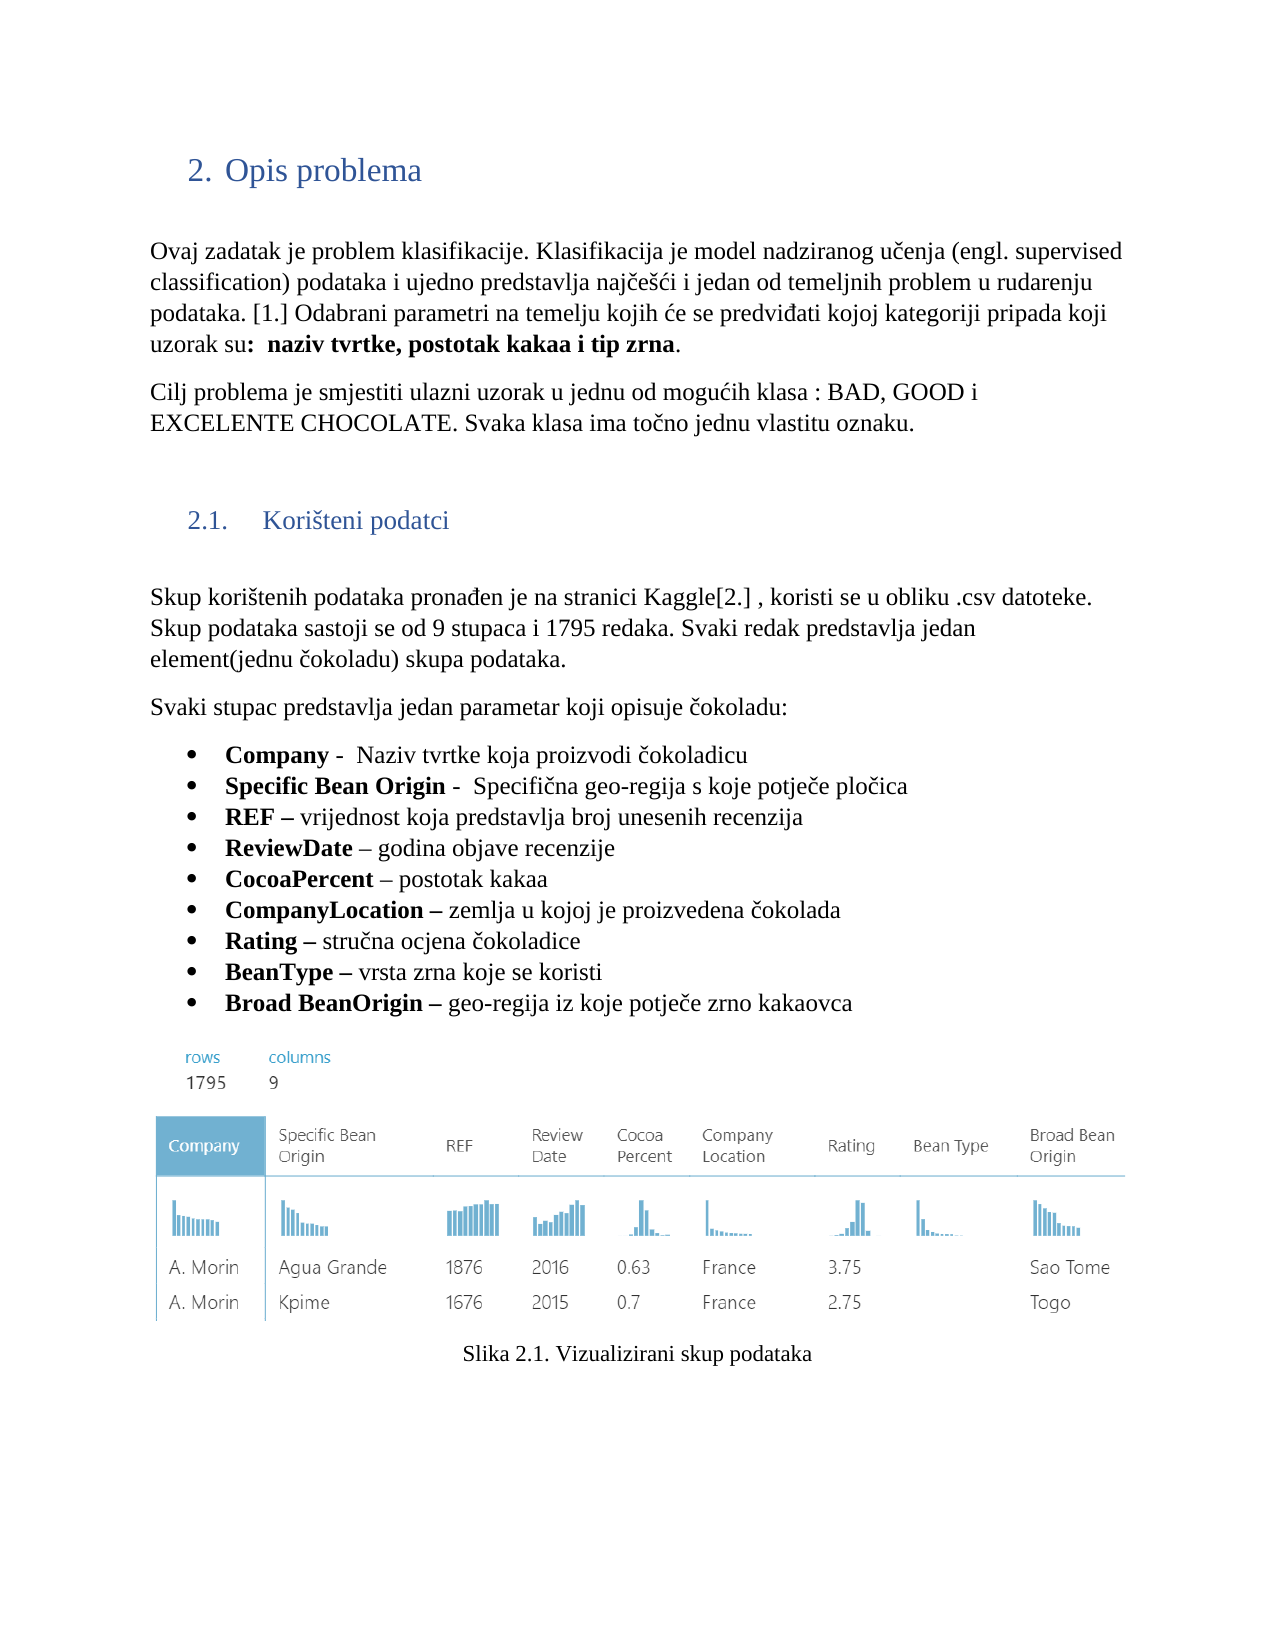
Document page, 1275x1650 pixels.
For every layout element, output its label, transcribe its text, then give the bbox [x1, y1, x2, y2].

subtitle Korišteni podatci [187, 504, 1125, 535]
text Skup korištenih podataka pronađen je na stranici Kaggle[2.] , koristi se u obliku .csv datoteke. Skup podataka sastoji se od 9 stupaca i 1795 redaka. Svaki redak predstavlja jedan element(jednu čokoladu) skupa podataka. [150, 582, 1125, 673]
text Slika 2.1. Vizualizirani skup podataka [150, 1340, 1125, 1366]
text Svaki stupac predstavlja jedan parametar koji opisuje čokoladu: [150, 692, 1125, 721]
list Specific Bean Origin - Specifična geo-regija s koje potječe pločica [187, 771, 1125, 800]
text Ovaj zadatak je problem klasifikacije. Klasifikacija je model nadziranog učenja (engl. supervised classification) podataka i ujedno predstavlja najčešći i jedan od temeljnih problem u rudarenju podataka. [1.] Odabrani parametri na temelju kojih će se predviđati kojoj kategoriji pripada koji uzorak su: naziv tvrtke, postotak kakaa i tip zrna. [150, 236, 1125, 358]
list CocoaPercent – postotak kakaa [187, 864, 1125, 893]
list Rating – stručna ocjena čokoladice [187, 926, 1125, 955]
subtitle Opis problema [187, 150, 1125, 188]
list CompanyLocation – zemlja u kojoj je proizvedena čokolada [187, 895, 1125, 924]
list Broad BeanOrigin – geo-regija iz koje potječe zrno kakaovca [187, 988, 1125, 1017]
list ReviewDate – godina objave recenzije [187, 833, 1125, 862]
list BeanType – vrsta zrna koje se koristi [187, 957, 1125, 986]
text Cilj problema je smjestiti ulazni uzorak u jednu od mogućih klasa : BAD, GOOD i EXCELENTE CHOCOLATE. Svaka klasa ima točno jednu vlastitu oznaku. [150, 377, 1125, 437]
list REF – vrijednost koja predstavlja broj unesenih recenzija [187, 802, 1125, 831]
picture [150, 1036, 1125, 1321]
list Company - Naziv tvrtke koja proizvodi čokoladicu [187, 740, 1125, 769]
